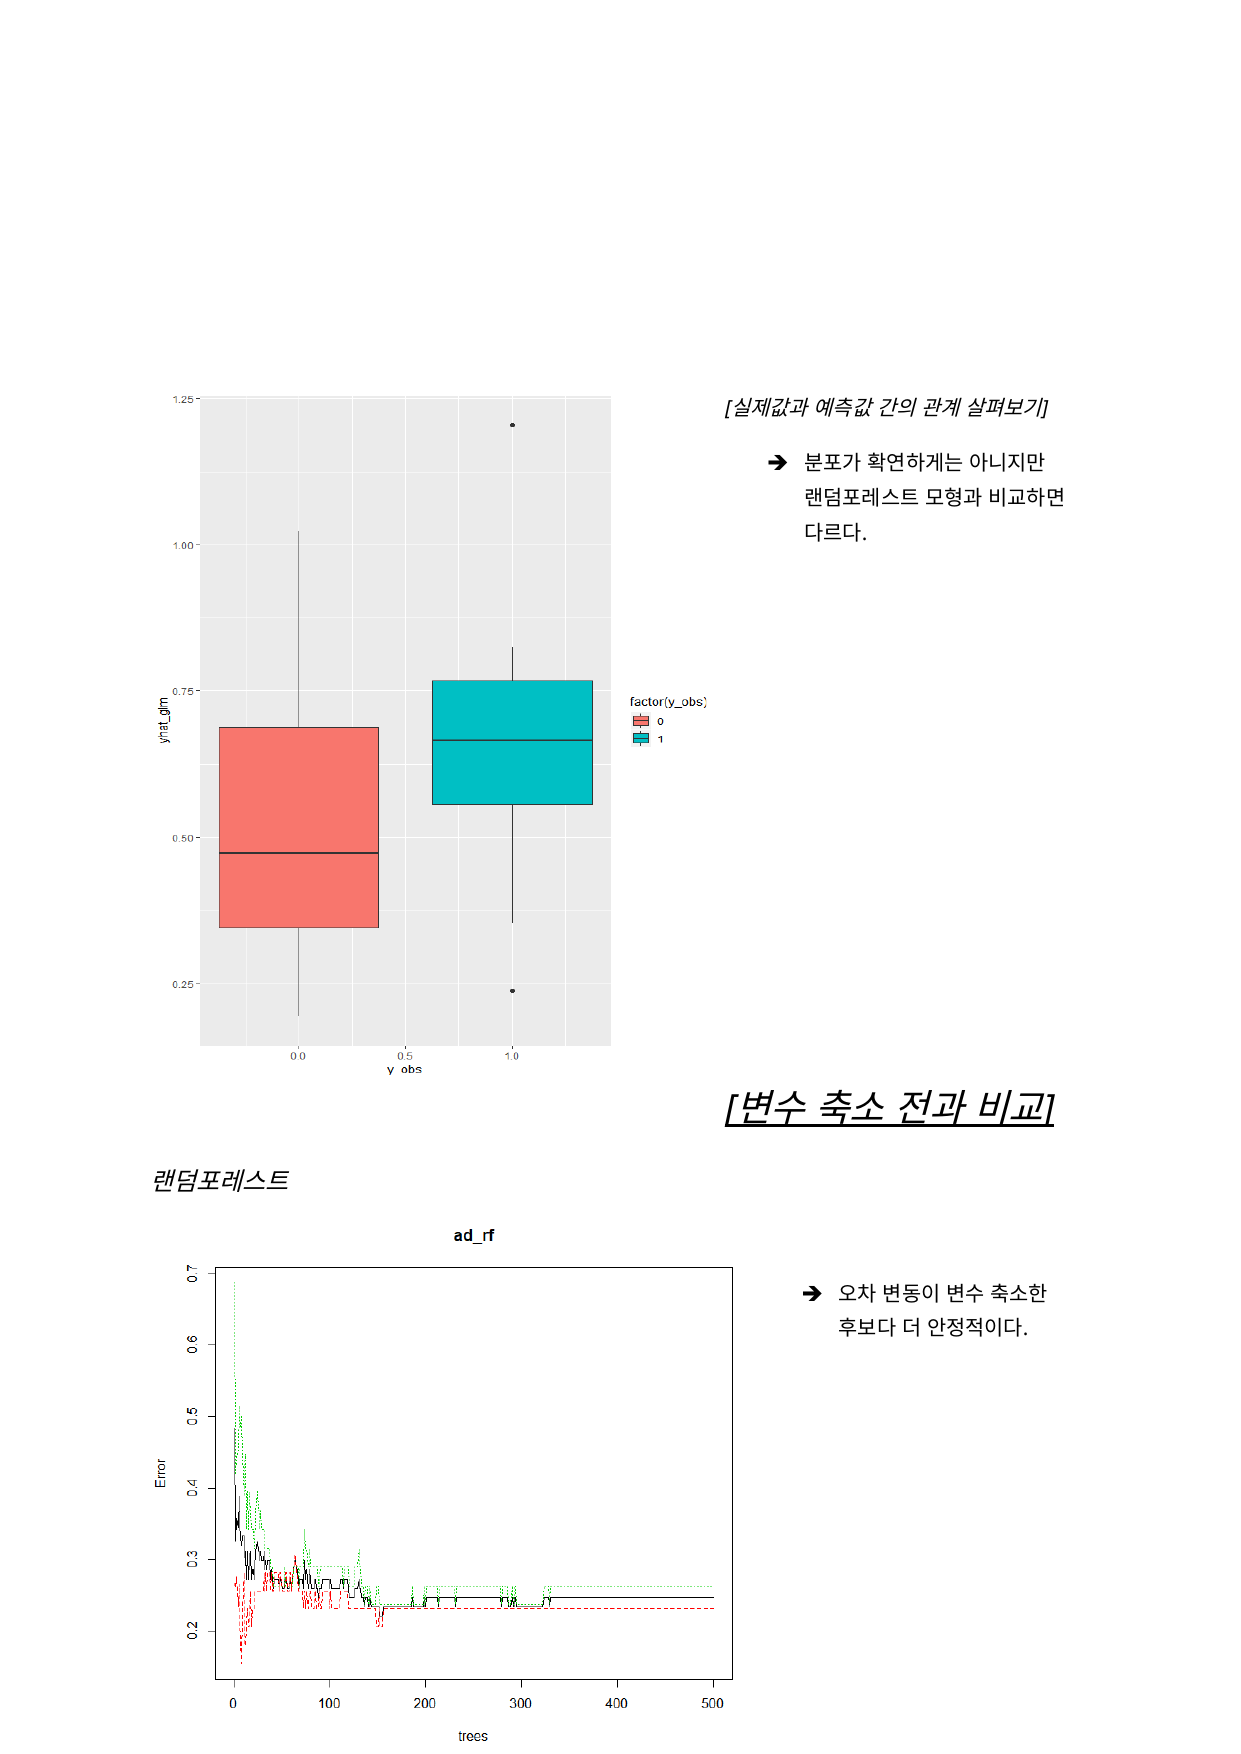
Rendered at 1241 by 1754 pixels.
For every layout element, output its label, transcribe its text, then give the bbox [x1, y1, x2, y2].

picture [150, 1223, 741, 1746]
text [변수 축소 전과 비교] [150, 1078, 1090, 1132]
picture [150, 390, 706, 1075]
list 분포가 확연하게는 아니지만 랜덤포레스트 모형과 비교하면 다르다. [706, 447, 1090, 546]
text [실제값과 예측값 간의 관계 살펴보기] [706, 391, 1090, 421]
list 오차 변동이 변수 축소한 후보다 더 안정적이다. [741, 1277, 1090, 1342]
text 랜덤포레스트 [150, 1161, 1090, 1197]
